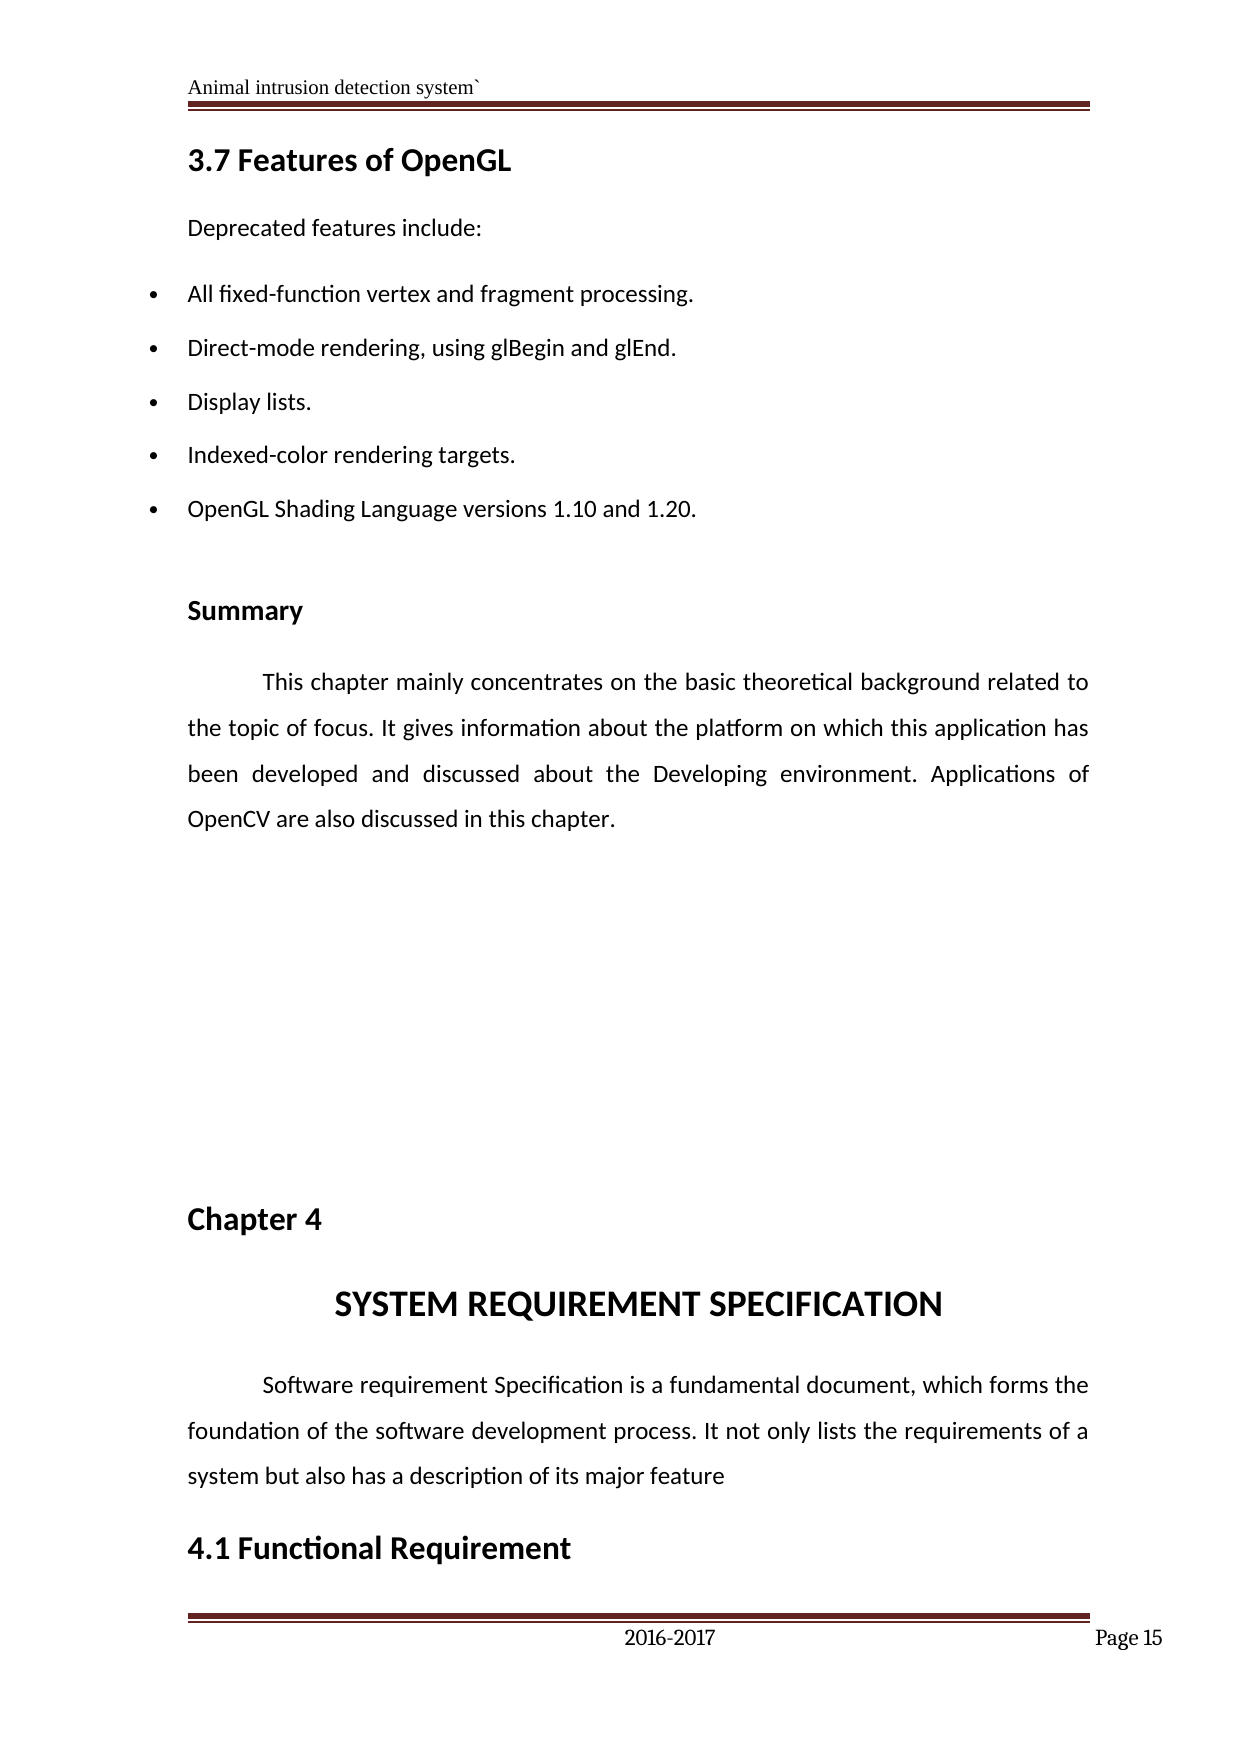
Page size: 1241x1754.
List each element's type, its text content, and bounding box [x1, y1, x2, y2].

list Direct-mode rendering, using glBegin and glEnd. [150, 332, 1090, 363]
list OpenGL Shading Language versions 1.10 and 1.20. [150, 493, 1090, 523]
text Deprecated features include: [187, 212, 1090, 243]
text Software requirement Specification is a fundamental document, which forms the foundation of the software development process. It not only lists the requirements of a system but also has a description of its major feature [187, 1369, 1090, 1491]
text 3.7 Features of OpenGL [187, 138, 1090, 179]
text Chapter 4 [187, 1198, 1090, 1238]
text SYSTEM REQUIREMENT SPECIFICATION [187, 1279, 1090, 1325]
list Display lists. [150, 386, 1090, 416]
list All fixed-function vertex and fragment processing. [150, 279, 1090, 309]
text Summary [187, 592, 1090, 628]
text This chapter mainly concentrates on the basic theoretical background related to the topic of focus. It gives information about the platform on which this application has been developed and discussed about the Developing environment. Applications of OpenCV are also discussed in this chapter. [187, 666, 1090, 834]
list Indexed-color rendering targets. [150, 439, 1090, 470]
text 4.1 Functional Requirement [187, 1527, 1090, 1568]
